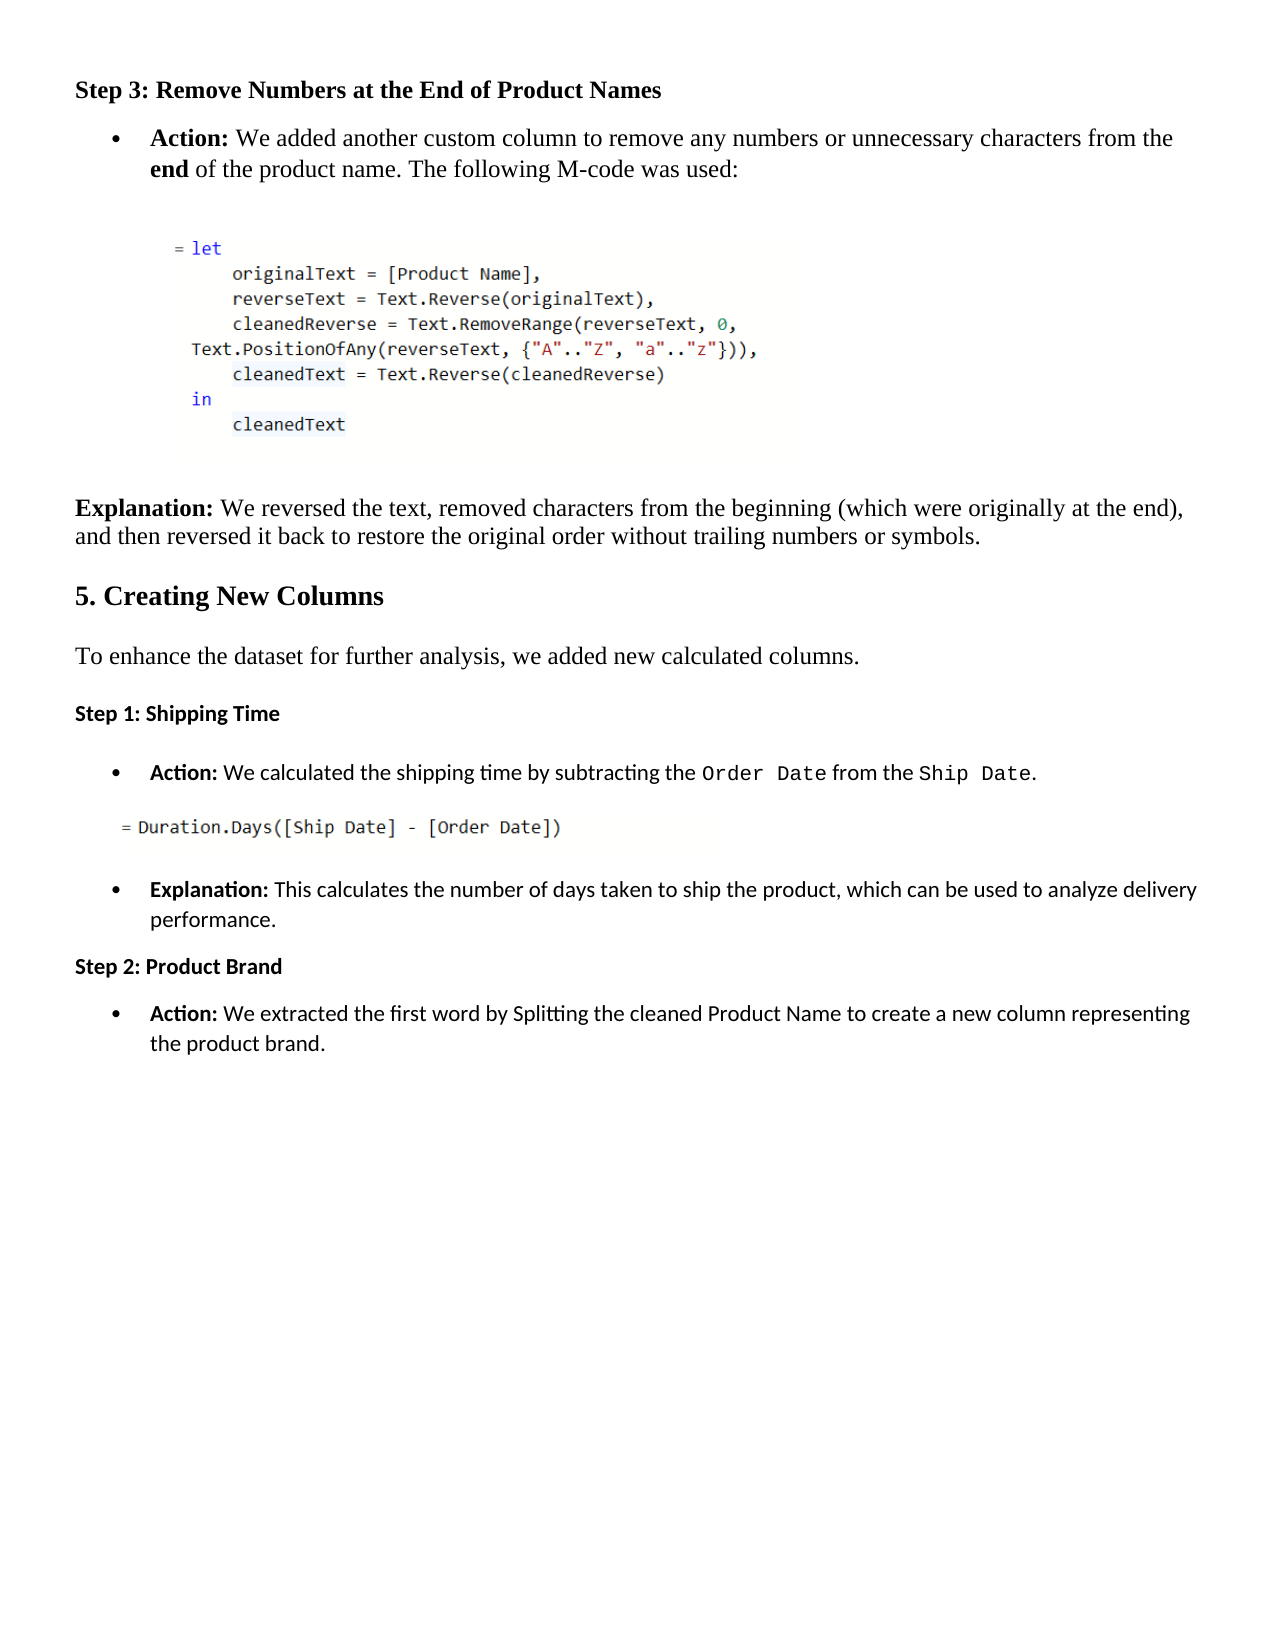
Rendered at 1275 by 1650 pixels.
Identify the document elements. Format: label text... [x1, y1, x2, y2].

list Action: We added another custom column to remove any numbers or unnecessary characters from the end of the product name. The following M-code was used: [112, 123, 1200, 182]
list Action: We calculated the shipping time by subtracting the Order Date from the Ship Date. [112, 758, 1200, 787]
text To enhance the dataset for further analysis, we added new calculated columns. [75, 641, 1200, 669]
subtitle 5. Creating New Columns [75, 579, 1200, 612]
text Step 2: Product Brand [75, 952, 1200, 981]
text Explanation: We reversed the text, removed characters from the beginning (which were originally at the end), and then reversed it back to restore the original order without trailing numbers or symbols. [75, 493, 1200, 550]
picture [118, 815, 717, 857]
list Action: We extracted the first word by Splitting the cleaned Product Name to create a new column representing the product brand. [112, 999, 1200, 1058]
picture [175, 241, 797, 464]
list Explanation: This calculates the number of days taken to ship the product, which can be used to analyze delivery performance. [112, 875, 1200, 934]
subtitle Step 1: Shipping Time [75, 699, 1200, 727]
text Step 3: Remove Numbers at the End of Product Names [75, 75, 1200, 104]
